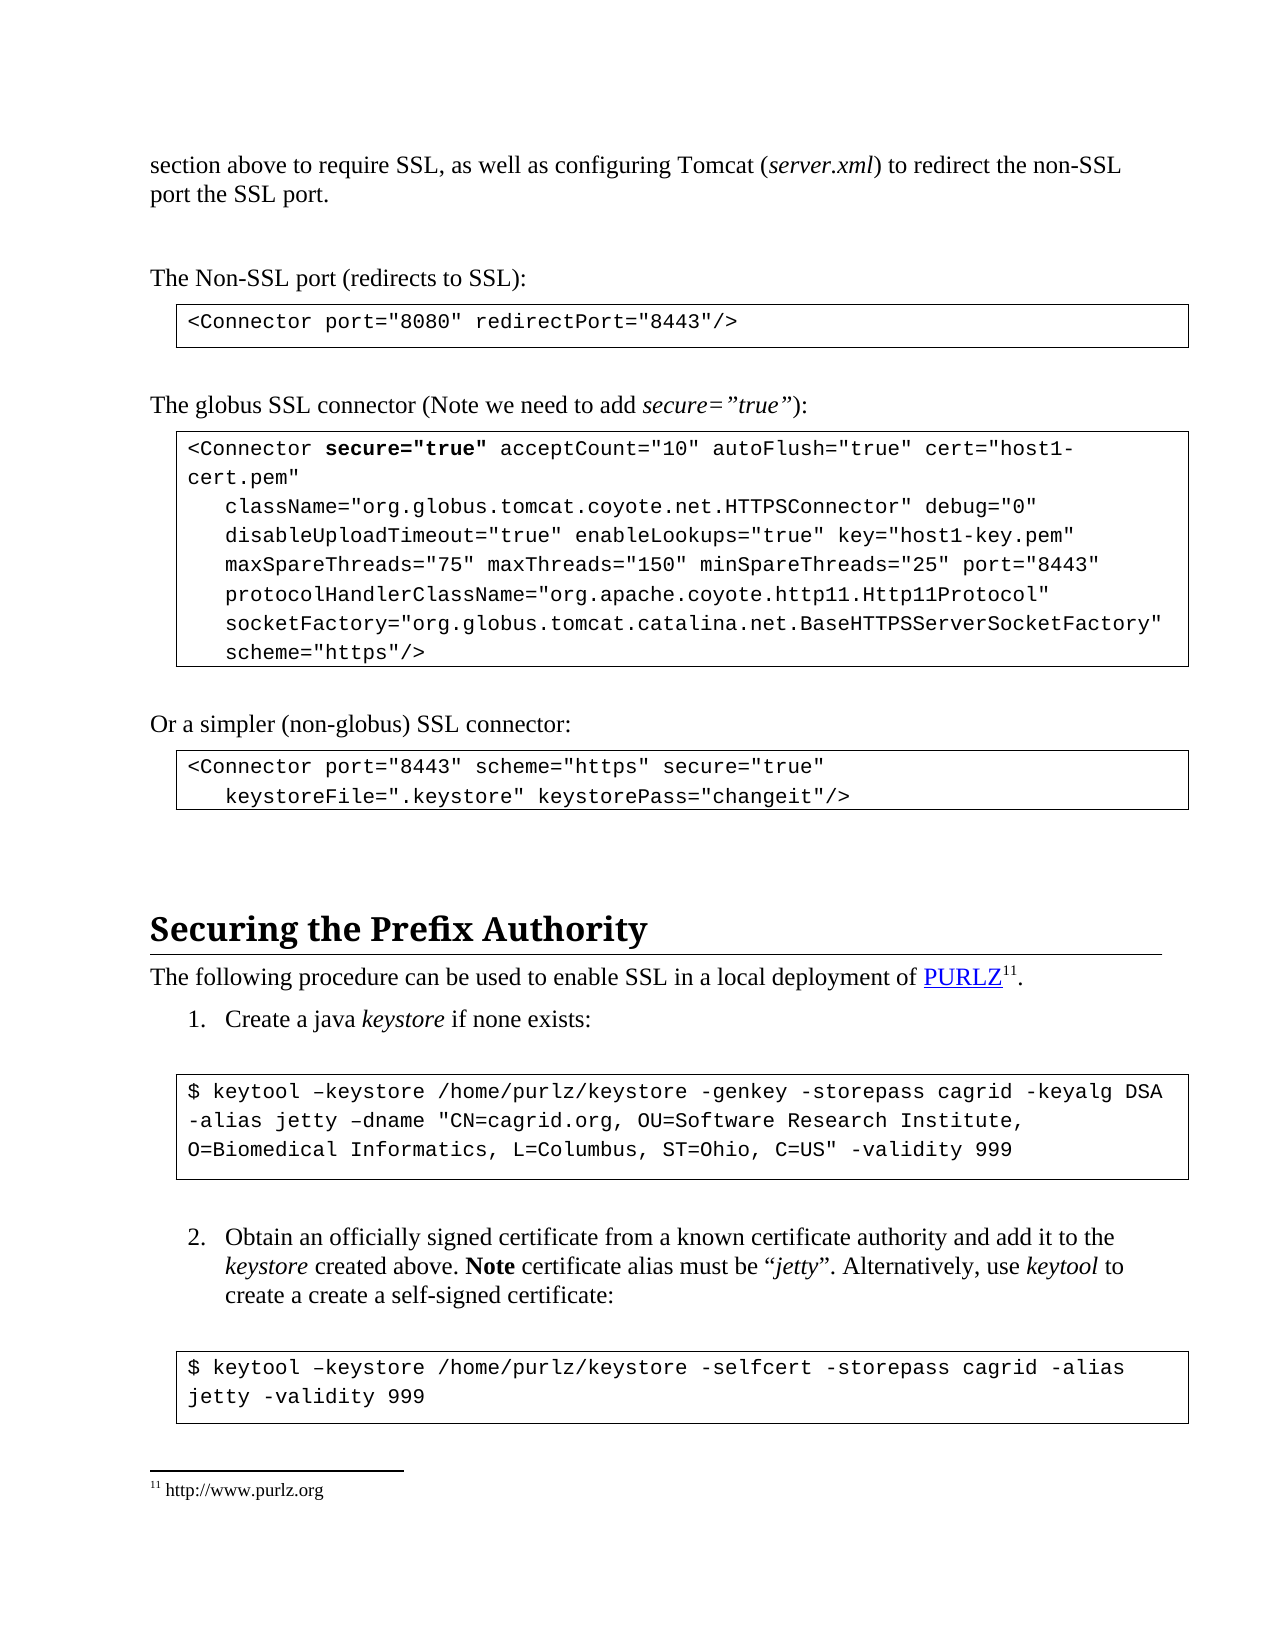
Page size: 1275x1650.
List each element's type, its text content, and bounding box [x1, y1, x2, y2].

table_header <Connector secure="true" acceptCount="10" autoFlush="true" cert="host1-cert.pem" className="org.globus.tomcat.coyote.net.HTTPSConnector" debug="0" disableUploadTimeout="true" enableLookups="true" key="host1-key.pem" maxSpareThreads="75" maxThreads="150" minSpareThreads="25" port="8443" protocolHandlerClassName="org.apache.coyote.http11.Http11Protocol" socketFactory="org.globus.tomcat.catalina.net.BaseHTTPSServerSocketFactory" scheme="https"/> [177, 432, 1188, 666]
text The Non-SSL port (redirects to SSL): [150, 262, 1162, 292]
text The following procedure can be used to enable SSL in a local deployment of PURLZ. [150, 962, 1162, 991]
text Or a simpler (non-globus) SSL connector: [150, 708, 1162, 737]
table_header <Connector port="8080" redirectPort="8443"/> [177, 305, 1188, 347]
subtitle Securing the Prefix Authority [150, 906, 1162, 954]
table_header <Connector port="8443" scheme="https" secure="true" keystoreFile=".keystore" keystorePass="changeit"/> [177, 751, 1188, 809]
table_header $ keytool –keystore /home/purlz/keystore -selfcert -storepass cagrid -alias jetty -validity 999 [177, 1352, 1188, 1422]
list Create a java keystore if none exists: [187, 1003, 1162, 1032]
text The globus SSL connector (Note we need to add secure=”true”): [150, 389, 1162, 419]
list Obtain an officially signed certificate from a known certificate authority and add it to the keystore created above. Note certificate alias must be “jetty”. Alternatively, use keytool to create a create a self-signed certificate: [187, 1221, 1162, 1309]
table_header $ keytool –keystore /home/purlz/keystore -genkey -storepass cagrid -keyalg DSA -alias jetty –dname "CN=cagrid.org, OU=Software Research Institute, O=Biomedical Informatics, L=Columbus, ST=Ohio, C=US" -validity 999 [177, 1075, 1188, 1179]
